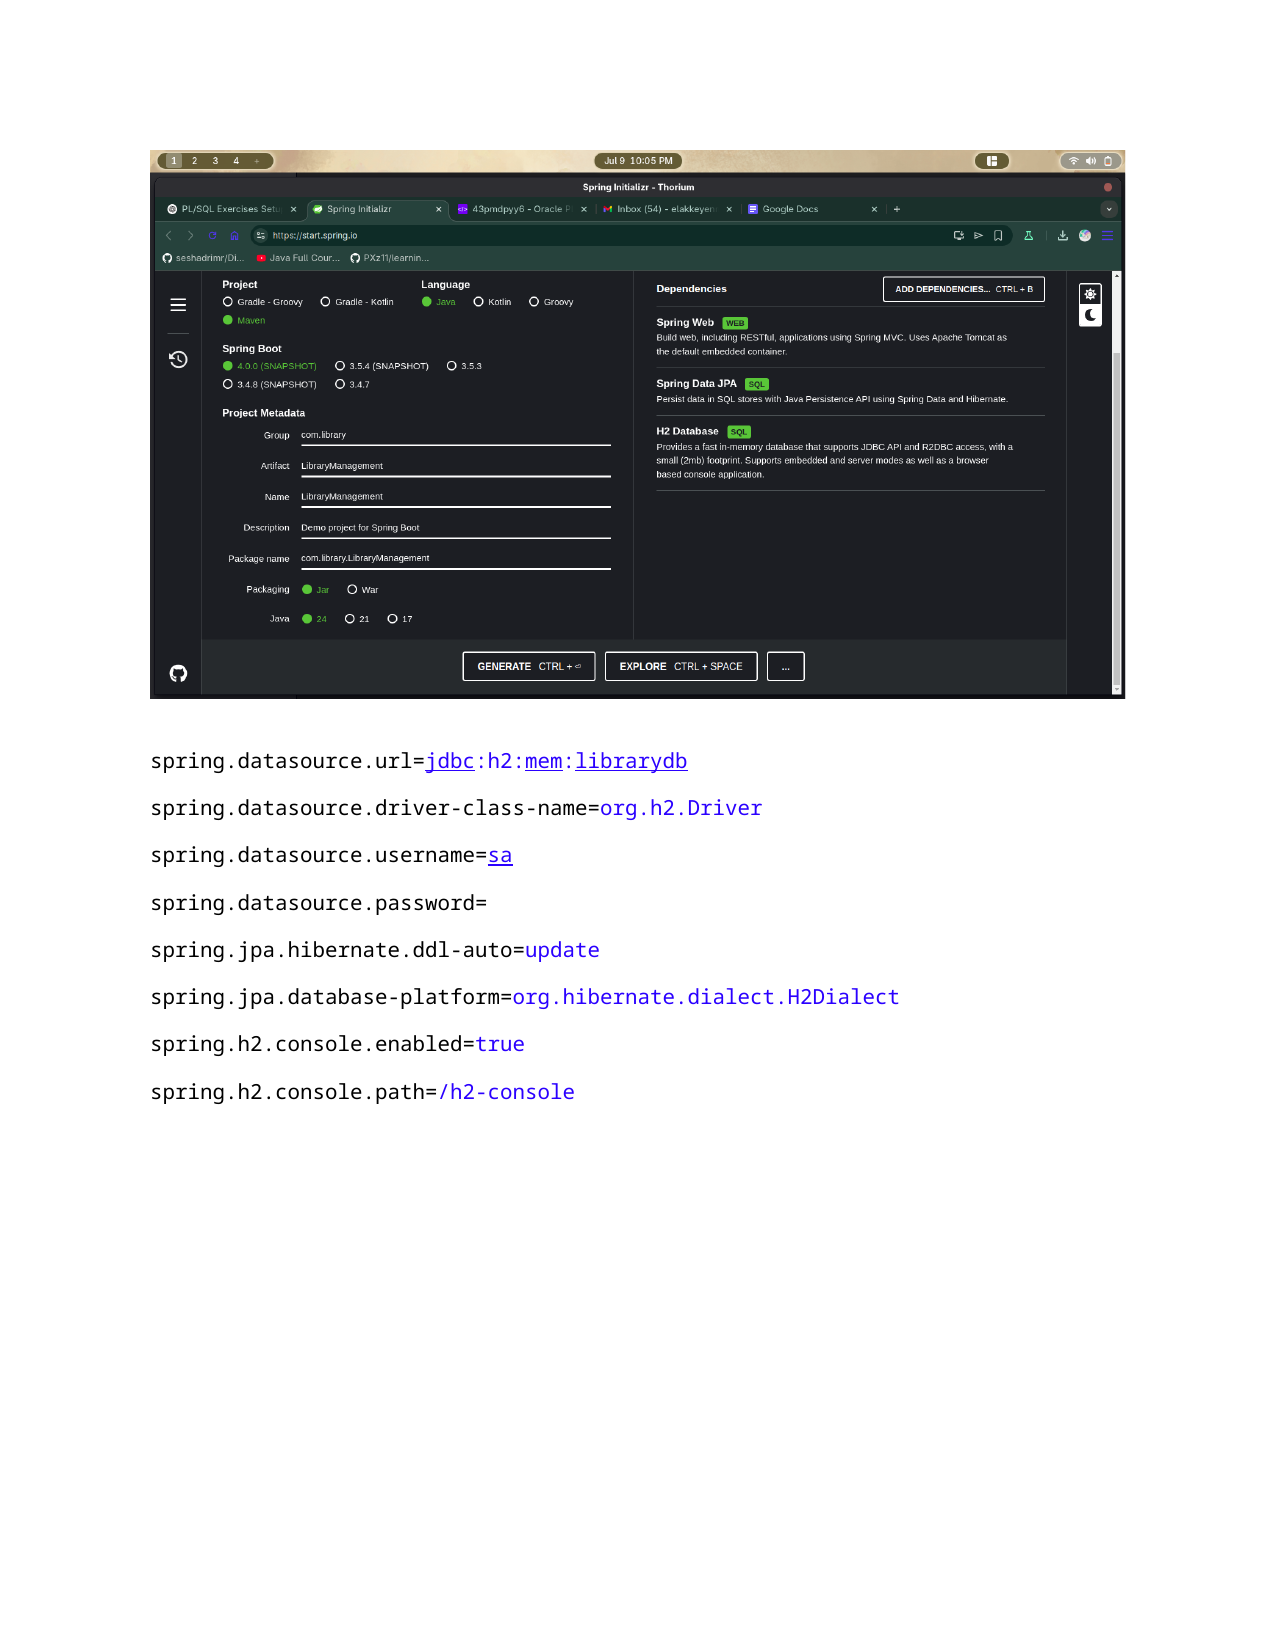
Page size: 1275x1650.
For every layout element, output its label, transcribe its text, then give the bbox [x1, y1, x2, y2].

text spring.datasource.password= [150, 888, 1125, 916]
text spring.datasource.driver-class-name=org.h2.Driver [150, 793, 1125, 821]
text spring.datasource.url=jdbc:h2:mem:librarydb [150, 746, 1125, 774]
text spring.jpa.hibernate.ddl-auto=update [150, 935, 1125, 963]
text spring.h2.console.path=/h2-console [150, 1077, 1125, 1105]
text spring.datasource.username=sa [150, 840, 1125, 869]
text spring.h2.console.enabled=true [150, 1029, 1125, 1058]
picture [150, 150, 1125, 699]
text spring.jpa.database-platform=org.hibernate.dialect.H2Dialect [150, 982, 1125, 1011]
